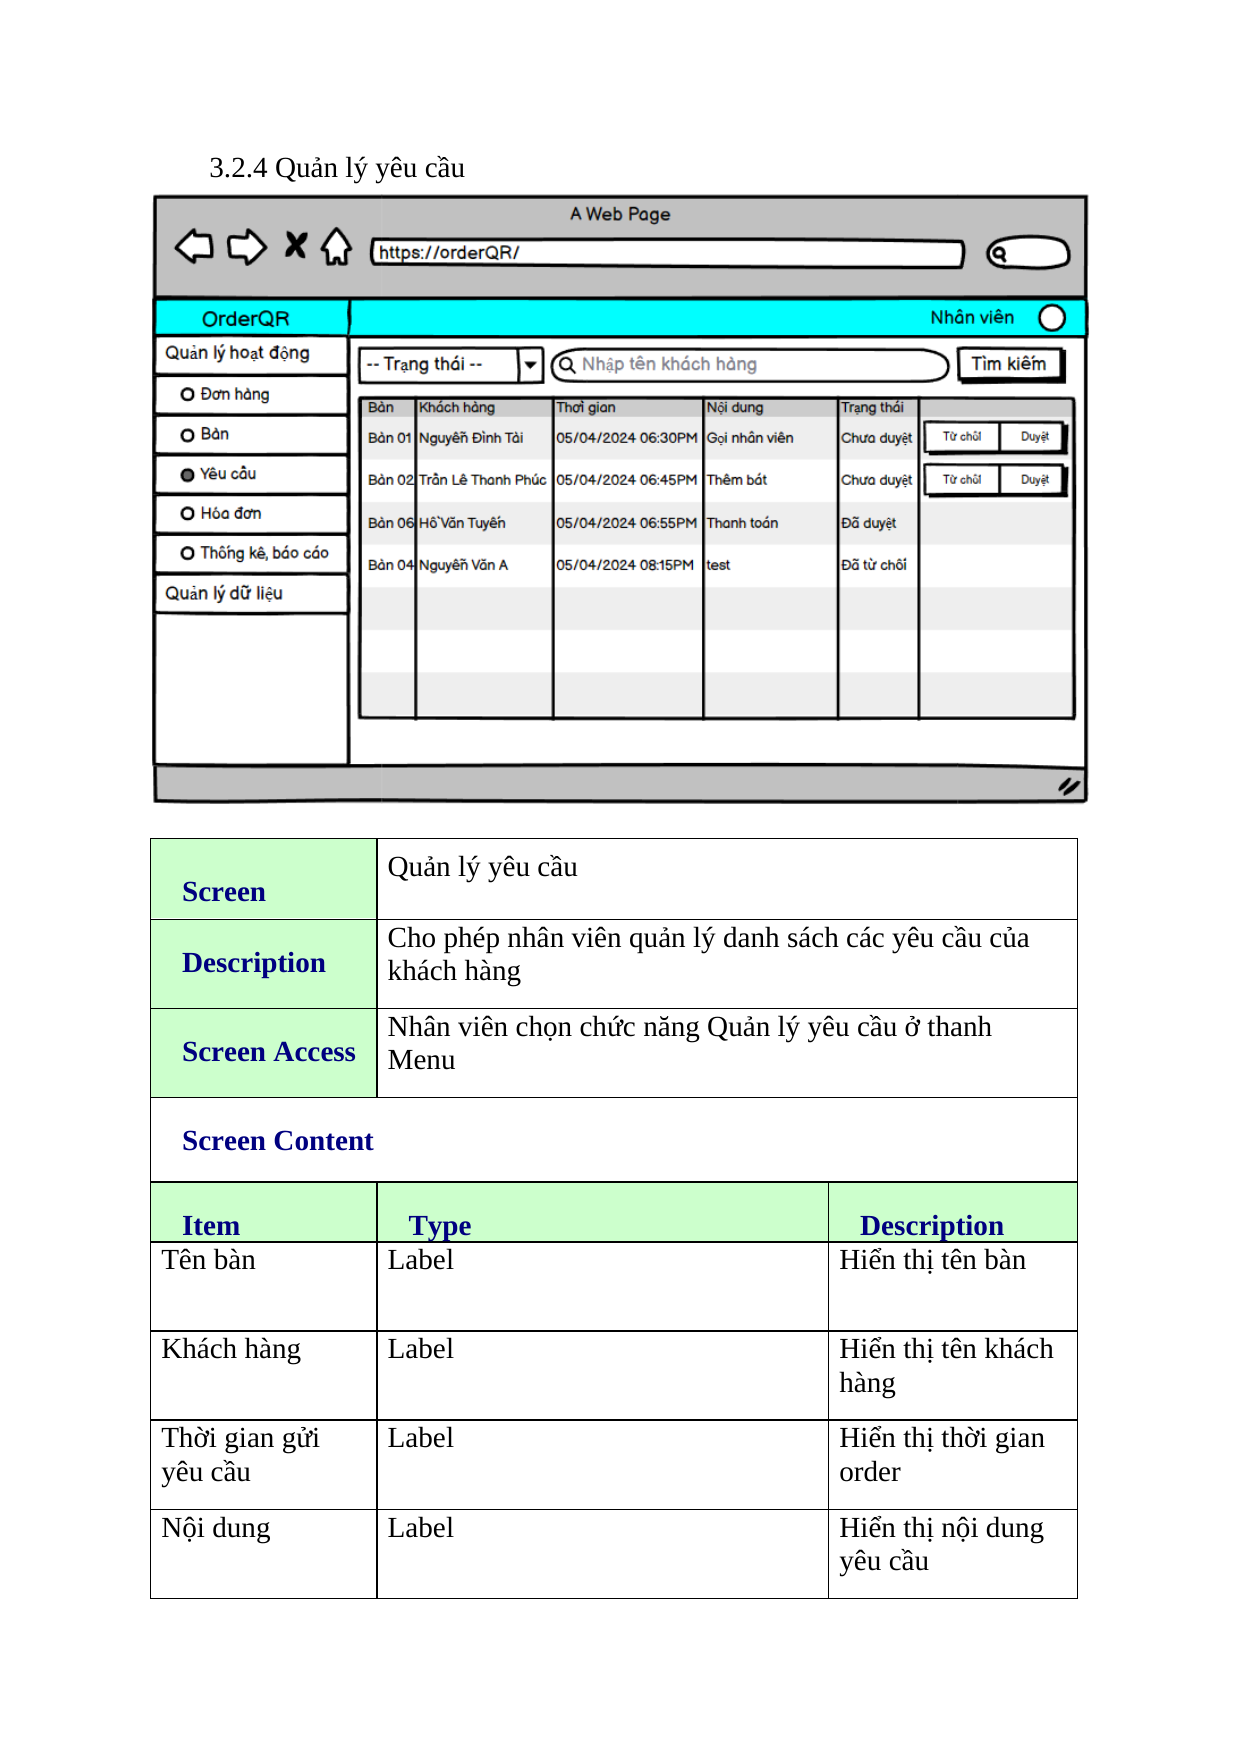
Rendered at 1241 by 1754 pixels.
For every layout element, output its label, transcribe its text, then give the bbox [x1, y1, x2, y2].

table_cell Label [378, 1243, 828, 1330]
table_cell Khách hàng [151, 1332, 376, 1419]
table_cell Hiển thị tên khách hàng [829, 1332, 1077, 1419]
table_cell Tên bàn [151, 1243, 376, 1330]
table_cell Hiển thị thời gian order [829, 1421, 1077, 1508]
picture [150, 191, 1091, 805]
table_cell Label [378, 1421, 828, 1508]
table_cell Type [378, 1183, 828, 1241]
table_cell Nội dung [151, 1510, 376, 1597]
table_cell Hiển thị tên bàn [829, 1243, 1077, 1330]
table_cell Description [829, 1183, 1077, 1241]
table_cell Screen Access [151, 1009, 376, 1097]
table_header Screen [151, 839, 376, 918]
table_cell Item [151, 1183, 376, 1241]
table_cell Label [378, 1332, 828, 1419]
table_header Quản lý yêu cầu [378, 839, 1077, 918]
table_cell Hiển thị nội dung yêu cầu [829, 1510, 1077, 1597]
subtitle 3.2.4 Quản lý yêu cầu [179, 150, 1090, 183]
table_cell Thời gian gửi yêu cầu [151, 1421, 376, 1508]
table_cell Screen Content [151, 1098, 1077, 1181]
table_cell Cho phép nhân viên quản lý danh sách các yêu cầu của khách hàng [378, 920, 1077, 1008]
table_cell Description [151, 920, 376, 1008]
table_cell Nhân viên chọn chức năng Quản lý yêu cầu ở thanh Menu [378, 1009, 1077, 1097]
table_cell Label [378, 1510, 828, 1597]
